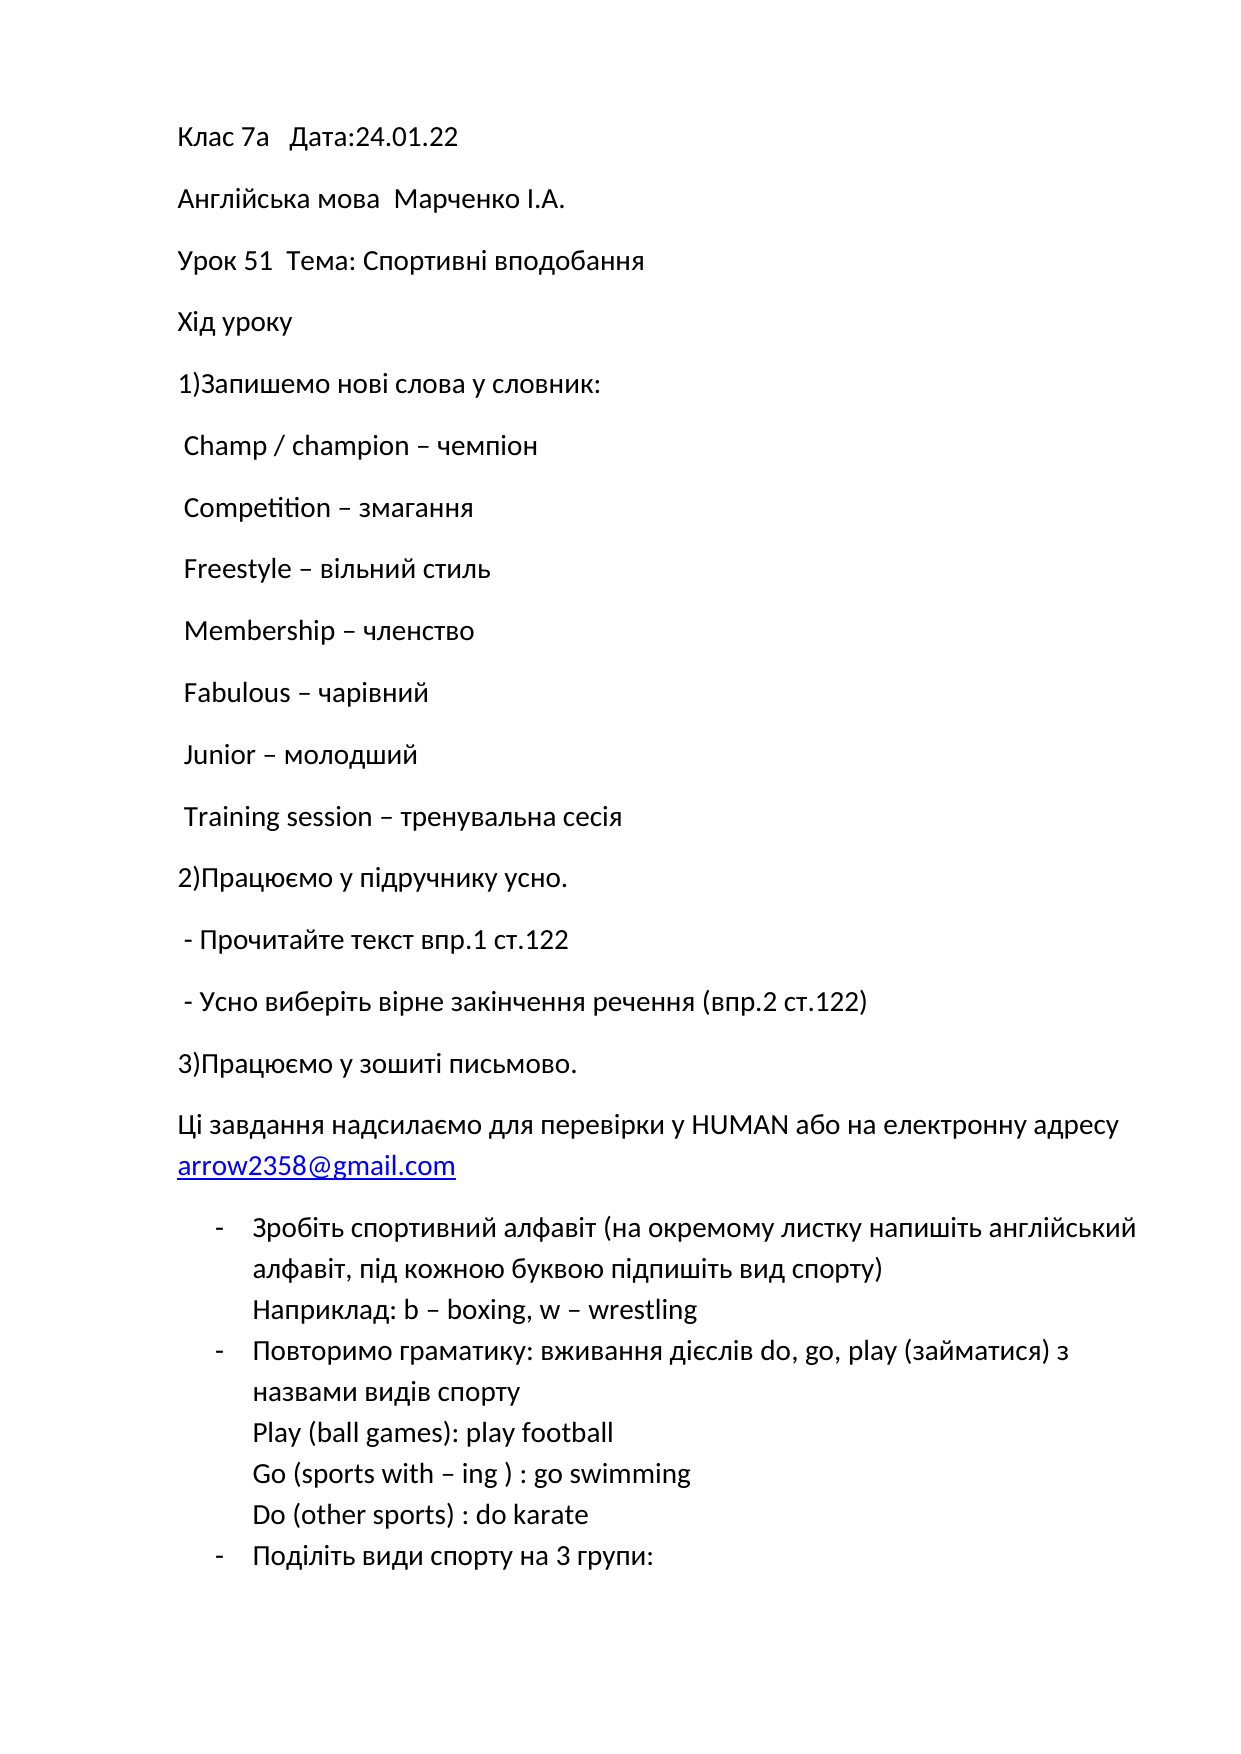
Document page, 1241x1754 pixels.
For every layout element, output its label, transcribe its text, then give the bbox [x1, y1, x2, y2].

text Fabulous – чарівний [177, 674, 1152, 710]
list Поділіть види спорту на 3 групи: [215, 1537, 1152, 1572]
text 1)Запишемо нові слова у словник: [177, 365, 1152, 401]
list Зробіть спортивний алфавіт (на окремому листку напишіть англійський алфавіт, під кожною буквою підпишіть вид спорту) [215, 1209, 1152, 1286]
text Ці завдання надсилаємо для перевірки у HUMAN або на електронну адресу arrow2358@gmail.com [177, 1106, 1152, 1183]
text Competition – змагання [177, 489, 1152, 524]
list Do (other sports) : do karate [252, 1496, 1152, 1531]
text Champ / champion – чемпіон [177, 427, 1152, 463]
text Junior – молодший [177, 736, 1152, 771]
text Урок 51 Тема: Спортивні вподобання [177, 242, 1152, 277]
text Хід уроку [177, 303, 1152, 339]
list Повторимо граматику: вживання дієслів do, go, play (займатися) з назвами видів спорту [215, 1332, 1152, 1408]
text 3)Працюємо у зошиті письмово. [177, 1045, 1152, 1080]
text 2)Працюємо у підручнику усно. [177, 859, 1152, 895]
text Клас 7а Дата:24.01.22 [177, 118, 1152, 154]
text Training session – тренувальна сесія [177, 798, 1152, 833]
text Membership – членство [177, 612, 1152, 648]
text Freestyle – вільний стиль [177, 551, 1152, 586]
list Play (ball games): play football [252, 1414, 1152, 1449]
text Англійська мова Марченко І.А. [177, 180, 1152, 216]
list Наприклад: b – boxing, w – wrestling [252, 1291, 1152, 1327]
text - Прочитайте текст впр.1 ст.122 [177, 921, 1152, 957]
list Go (sports with – ing ) : go swimming [252, 1455, 1152, 1490]
text - Усно виберіть вірне закінчення речення (впр.2 ст.122) [177, 983, 1152, 1018]
